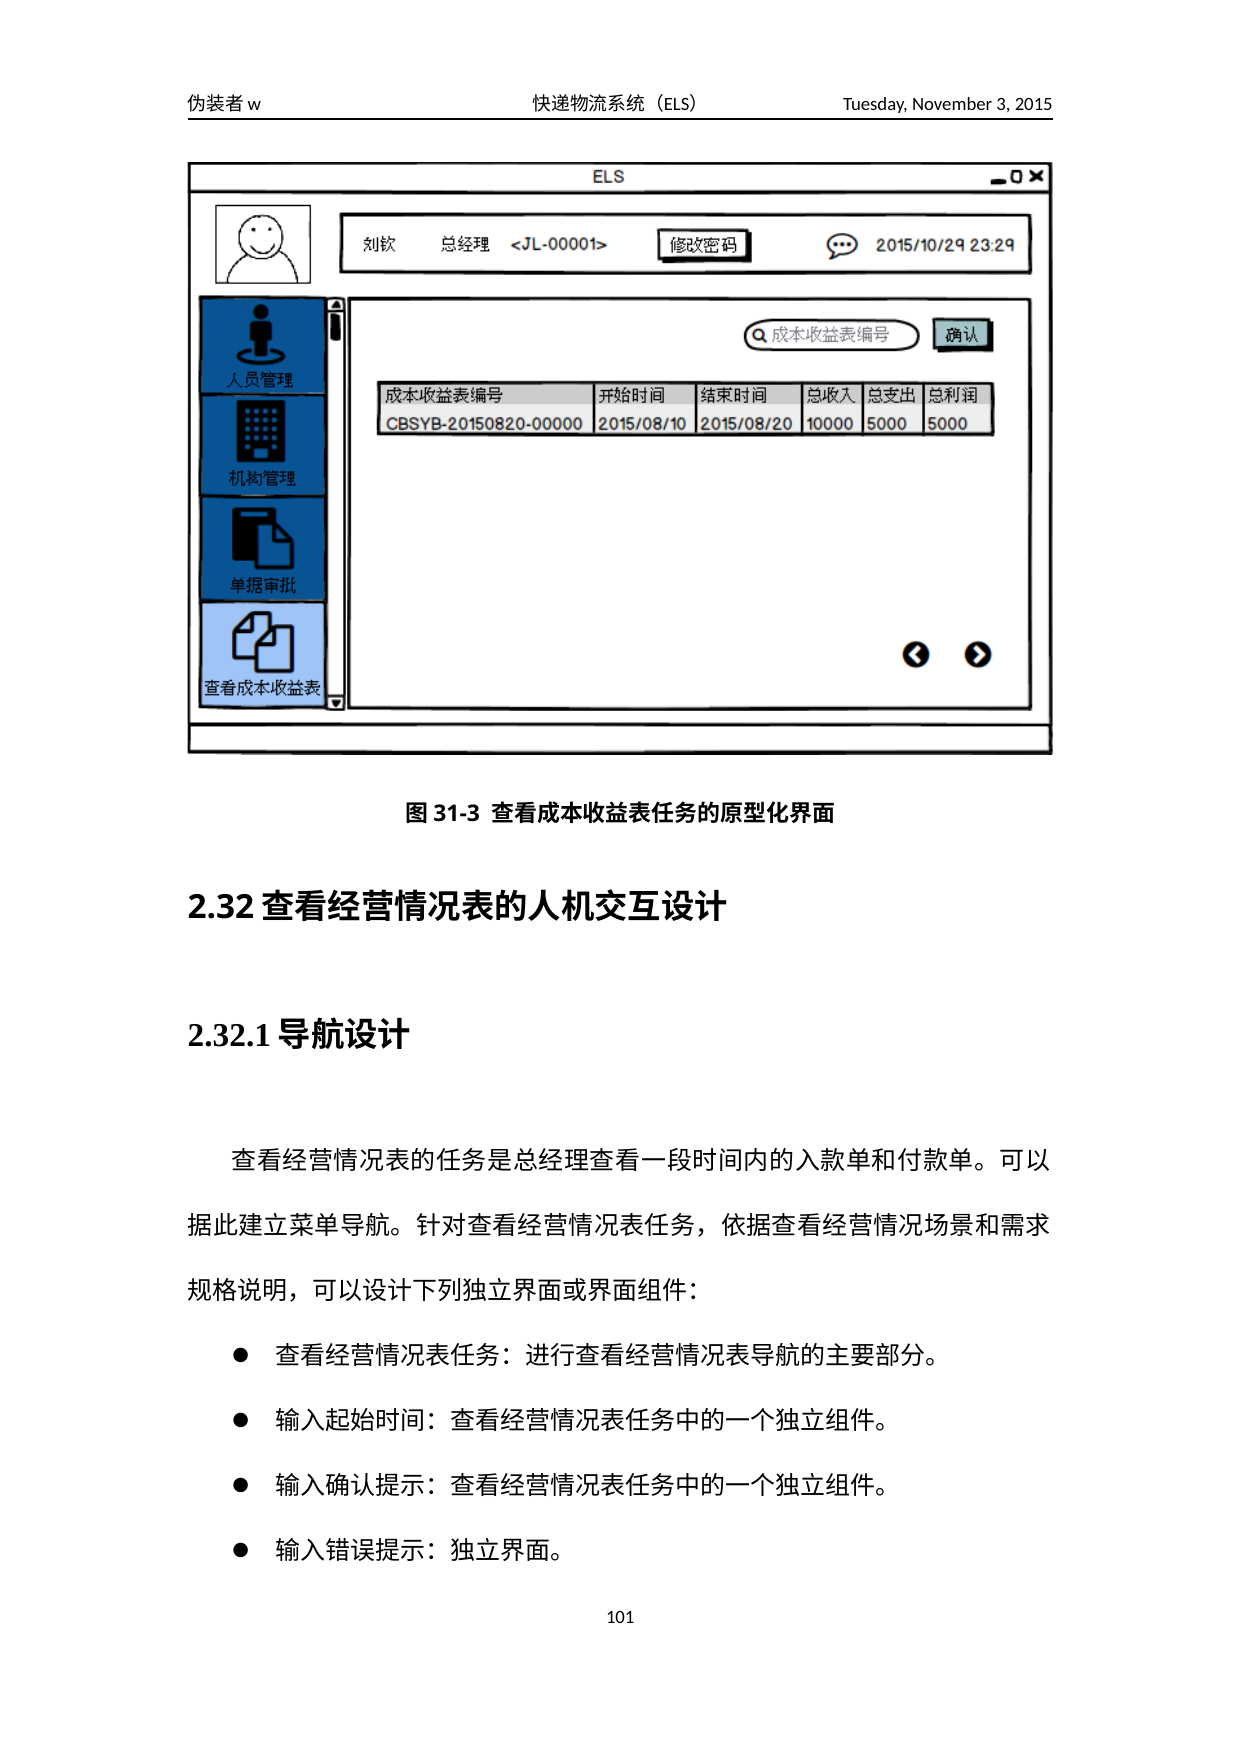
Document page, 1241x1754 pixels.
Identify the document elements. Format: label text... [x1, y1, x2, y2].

subtitle 2.32查看经营情况表的人机交互设计 [187, 872, 1053, 937]
text 查看经营情况表的任务是总经理查看一段时间内的入款单和付款单。可以据此建立菜单导航。针对查看经营情况表任务，依据查看经营情况场景和需求规格说明，可以设计下列独立界面或界面组件： [187, 1126, 1053, 1321]
subtitle 2.32.1导航设计 [187, 999, 1053, 1064]
list 输入确认提示：查看经营情况表任务中的一个独立组件。 [231, 1451, 1053, 1516]
list 查看经营情况表任务：进行查看经营情况表导航的主要部分。 [231, 1321, 1053, 1386]
picture [187, 162, 1053, 755]
list 输入起始时间：查看经营情况表任务中的一个独立组件。 [231, 1386, 1053, 1451]
list 输入错误提示：独立界面。 [231, 1516, 1053, 1581]
text 图31-3 查看成本收益表任务的原型化界面 [187, 779, 1053, 844]
